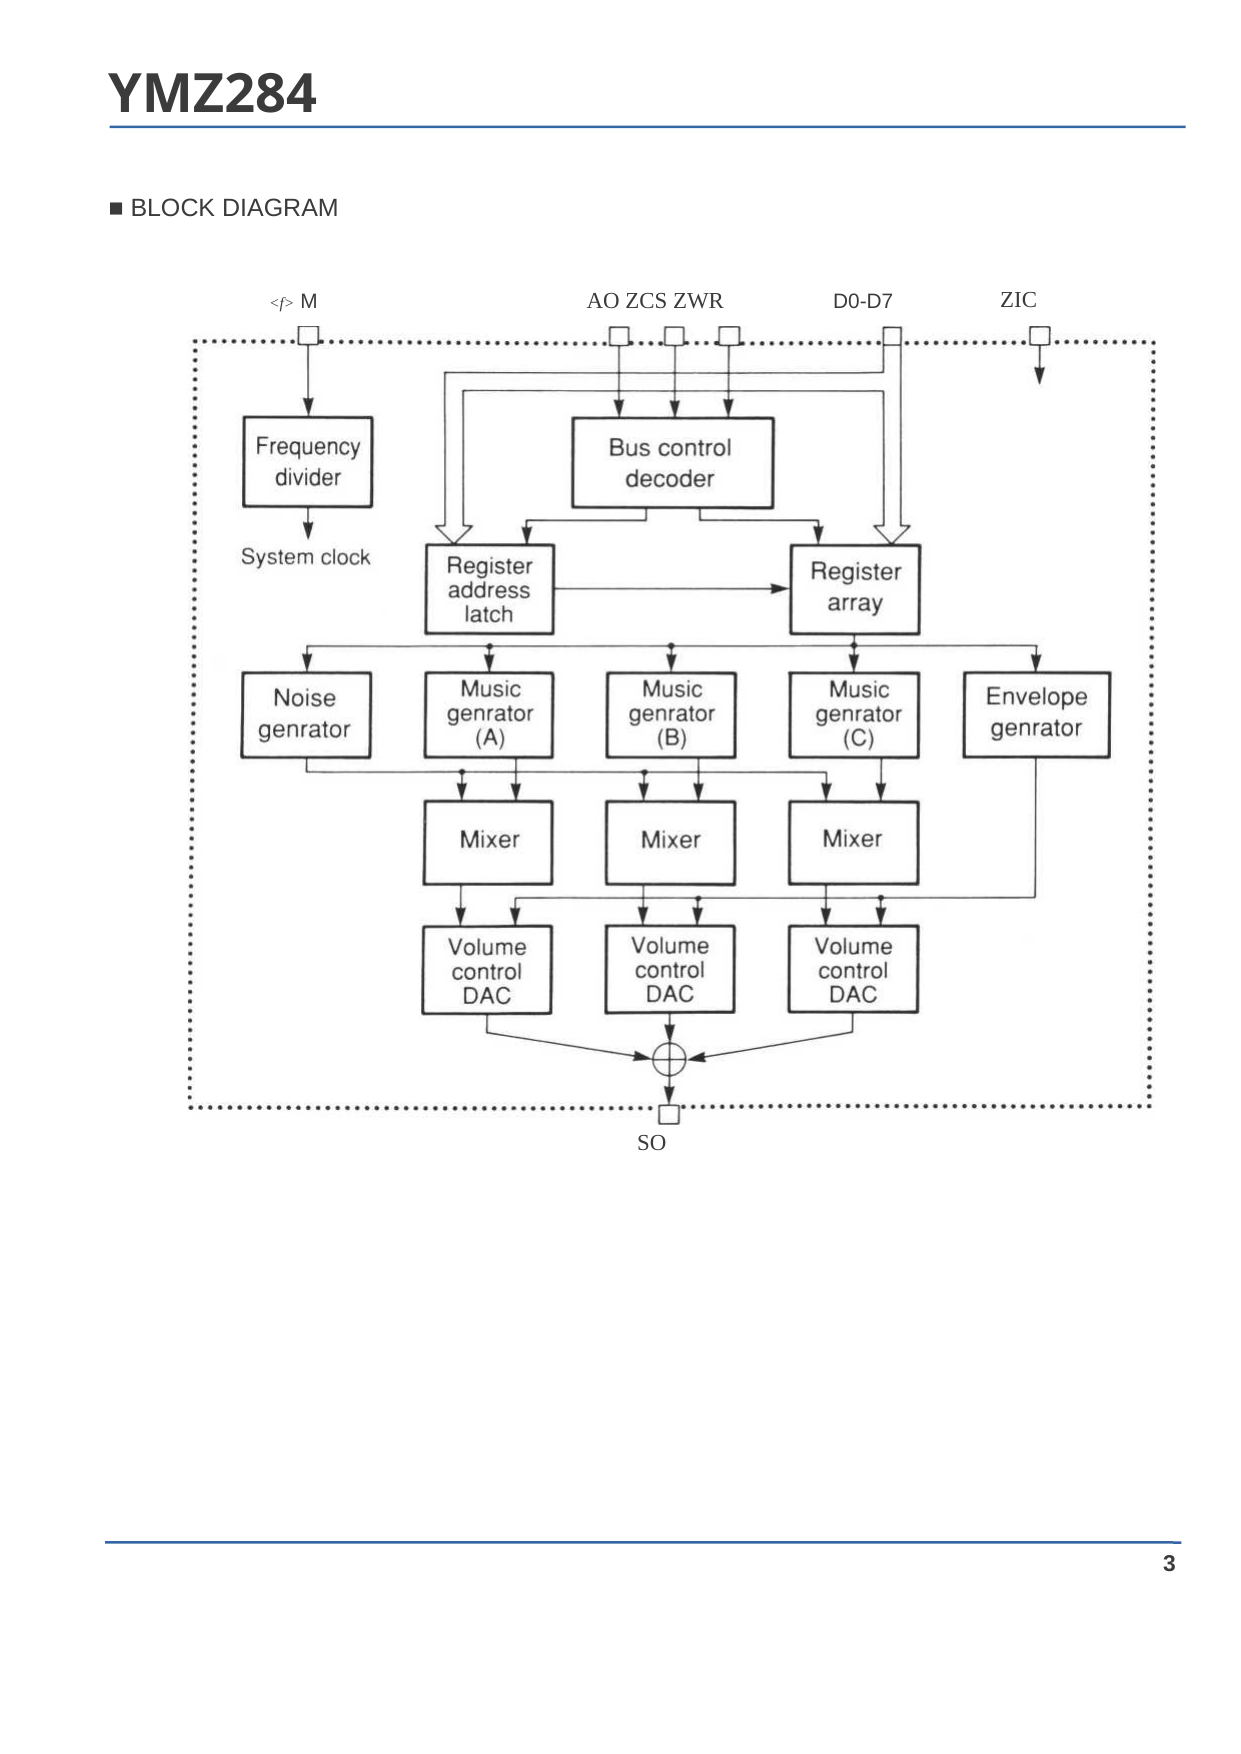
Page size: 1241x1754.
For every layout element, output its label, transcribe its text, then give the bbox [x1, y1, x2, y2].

text <f> M [269, 288, 317, 312]
text 3 [1163, 1549, 1176, 1576]
text ■ BLOCK DIAGRAM [108, 193, 339, 222]
picture [187, 326, 1156, 1125]
text ZIC [994, 287, 1042, 313]
text AO ZCS ZWR [586, 287, 724, 314]
text SO [637, 1129, 666, 1156]
text YMZ284 [108, 54, 317, 128]
text D0-D7 [833, 288, 893, 312]
